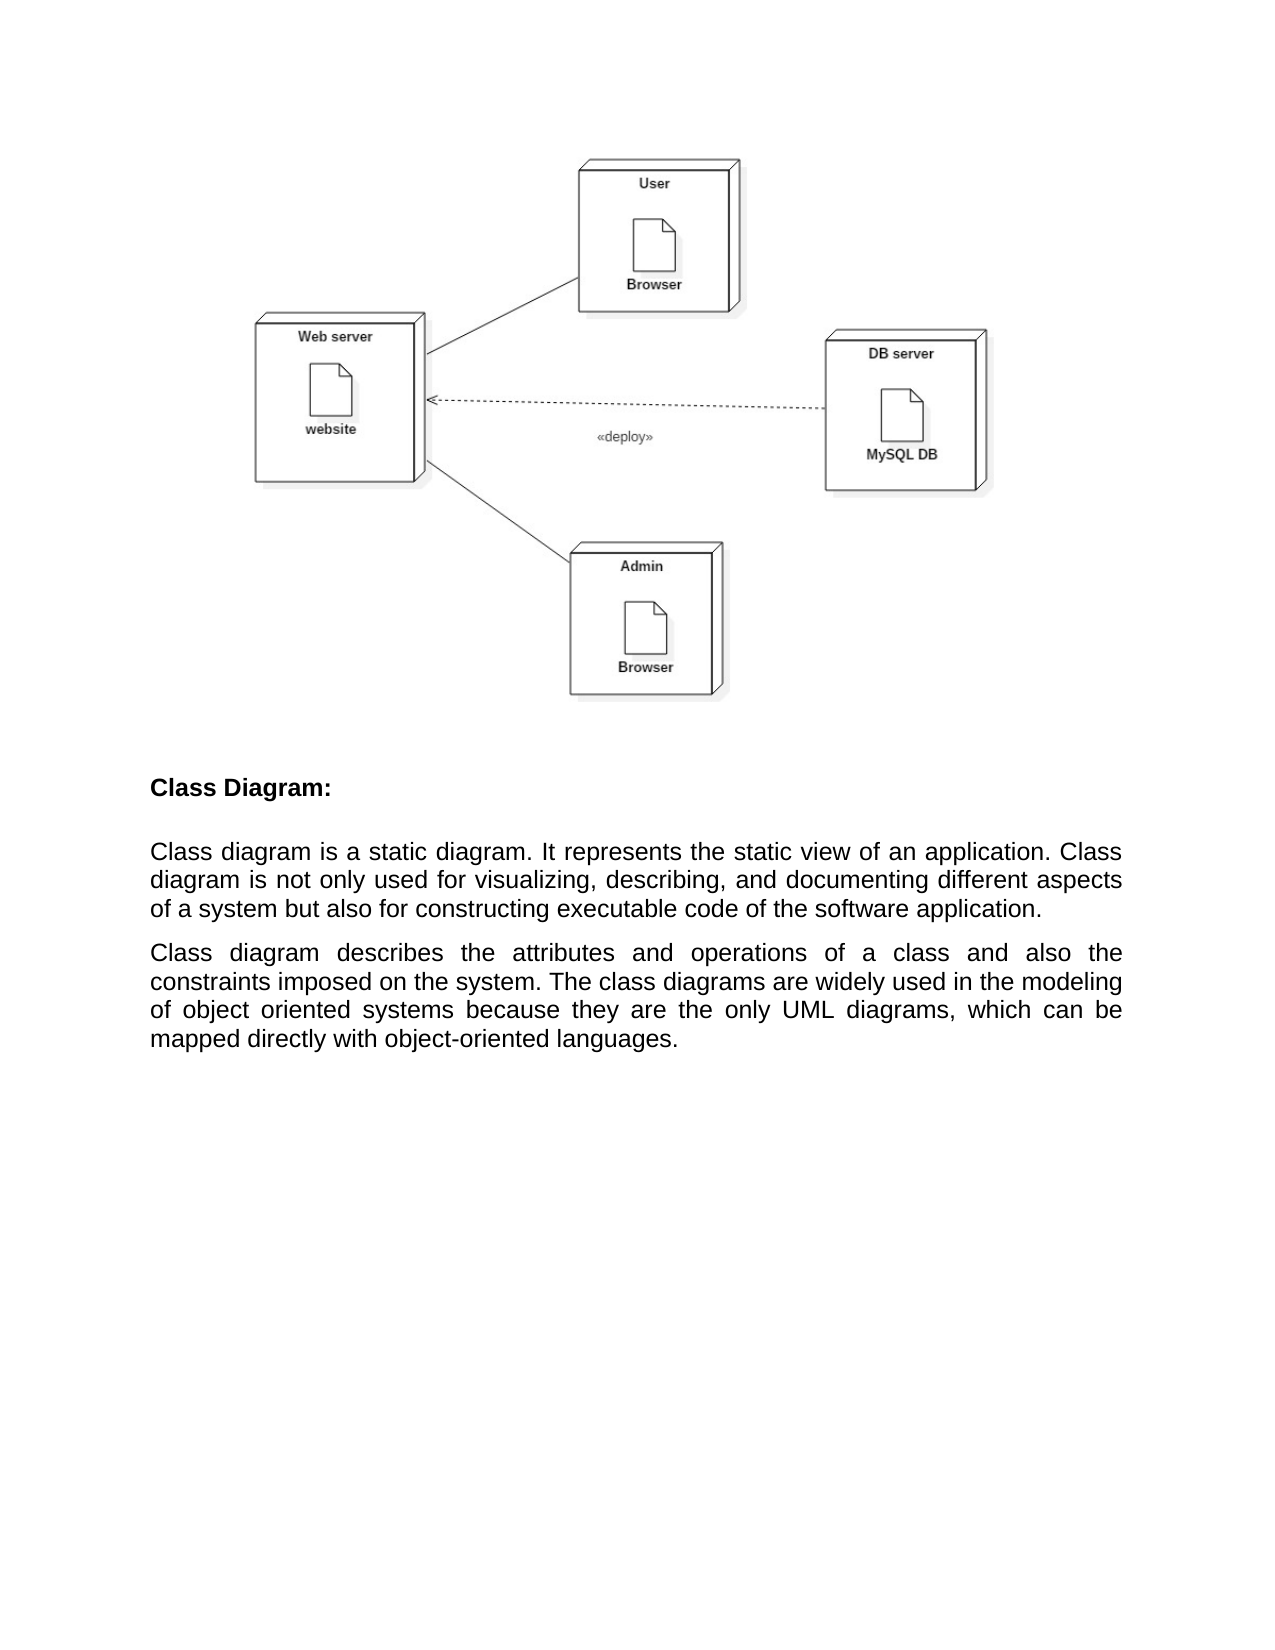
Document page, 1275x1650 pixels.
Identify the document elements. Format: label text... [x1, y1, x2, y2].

text Class Diagram: [150, 773, 1125, 801]
picture [246, 150, 1029, 738]
text Class diagram is a static diagram. It represents the static view of an application. Class diagram is not only used for visualizing, describing, and documenting different aspects of a system but also for constructing executable code of the software application. [150, 837, 1125, 923]
text Class diagram describes the attributes and operations of a class and also the constraints imposed on the system. The class diagrams are widely used in the modeling of object oriented systems because they are the only UML diagrams, which can be mapped directly with object-oriented languages. [150, 938, 1125, 1053]
